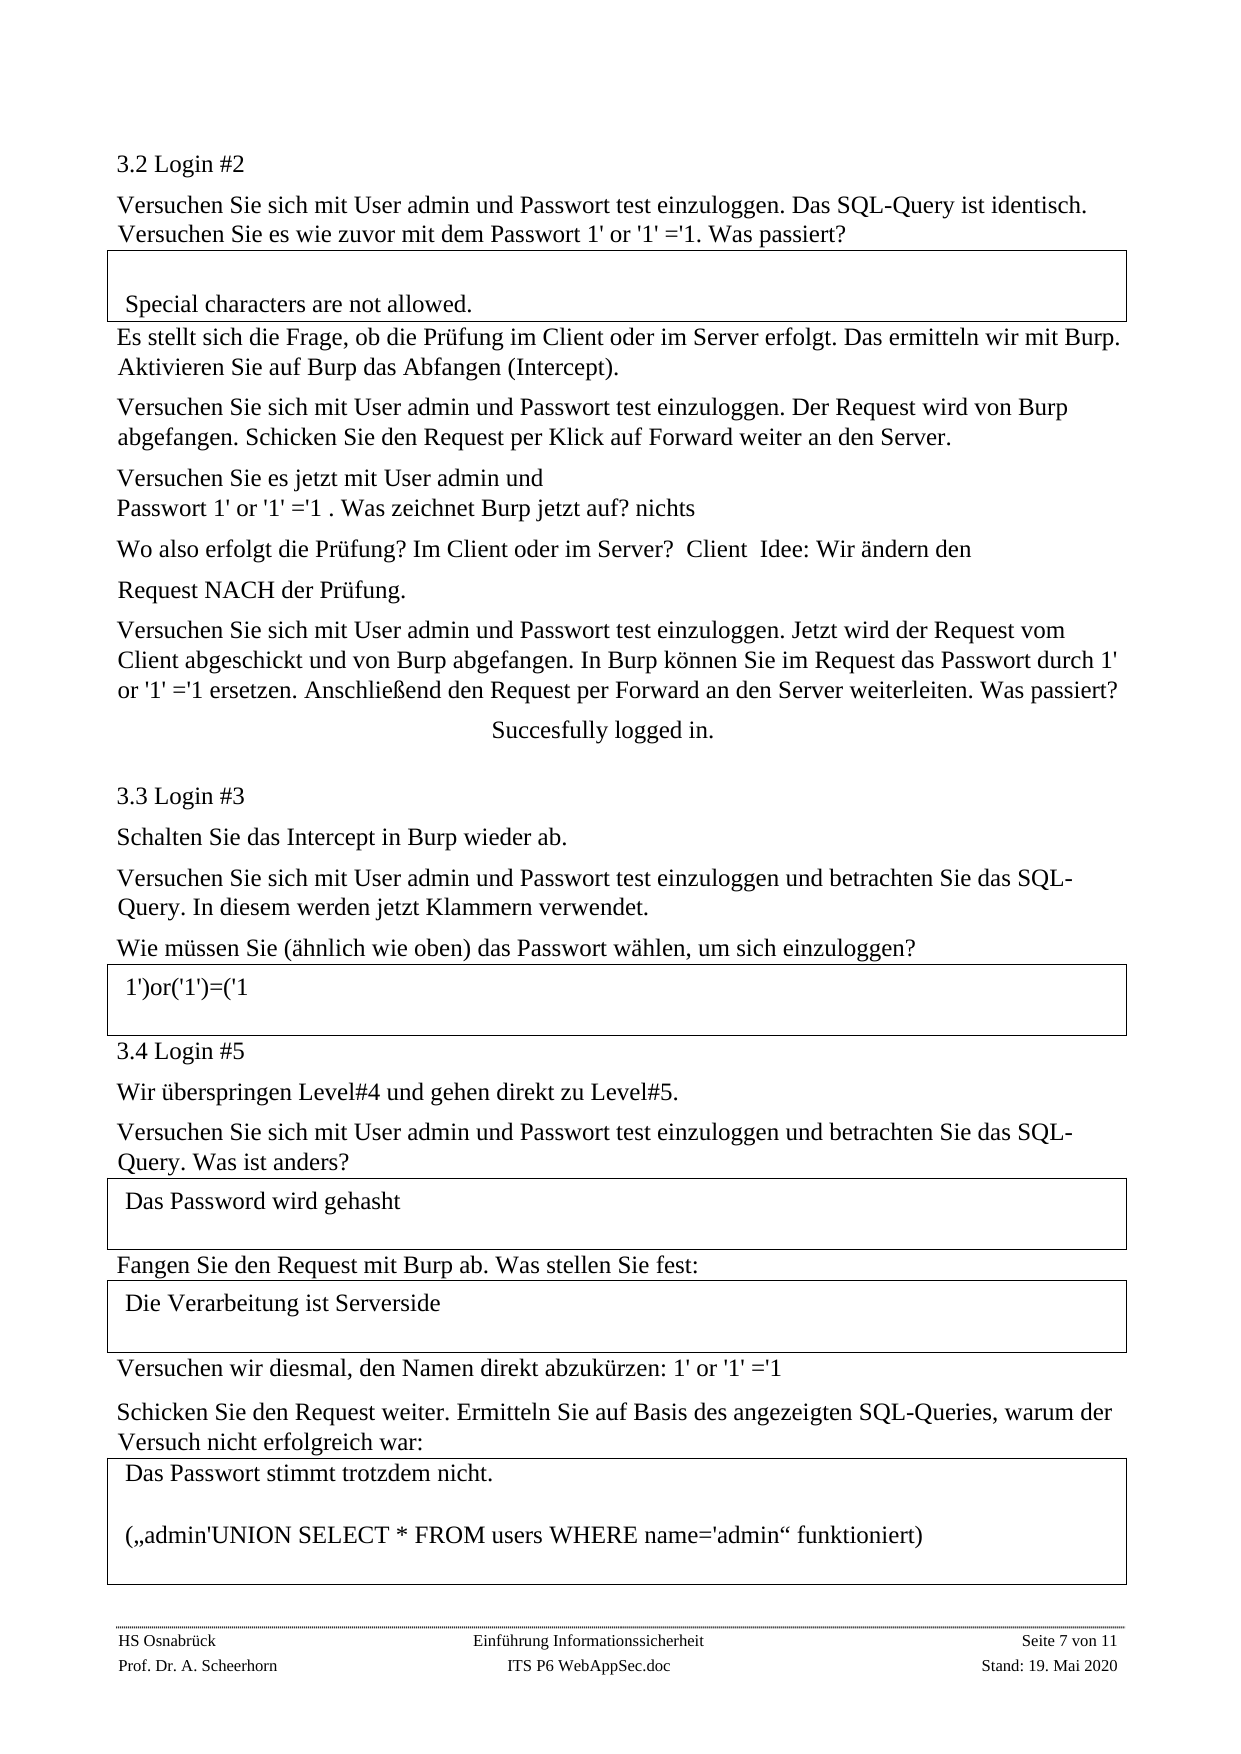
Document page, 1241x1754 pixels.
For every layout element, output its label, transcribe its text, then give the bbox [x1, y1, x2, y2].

picture [115, 1625, 1126, 1629]
text Wo also erfolgt die Prüfung? Im Client oder im Server? Client Idee: Wir ändern den Request NACH der Prüfung. [116, 534, 1037, 604]
text Succesfully logged in. [116, 716, 1122, 744]
text Versuchen Sie sich mit User admin und Passwort test einzuloggen. Der Request wird von Burp abgefangen. Schicken Sie den Request per Klick auf Forward weiter an den Server. [116, 392, 1122, 451]
text Versuchen Sie sich mit User admin und Passwort test einzuloggen. Jetzt wird der Request vom Client abgeschickt und von Burp abgefangen. In Burp können Sie im Request das Passwort durch 1' or '1' ='1 ersetzen. Anschließend den Request per Forward an den Server weiterleiten. Was passiert? [116, 616, 1122, 703]
table_header 1')or('1')=('1 [108, 965, 1126, 1035]
table_header Das Passwort stimmt trotzdem nicht. („admin'UNION SELECT * FROM users WHERE name='admin“ funktioniert) [108, 1459, 1126, 1583]
text Schalten Sie das Intercept in Burp wieder ab. [116, 822, 1122, 851]
text 3.3 Login #3 [116, 781, 1122, 810]
table_header Das Password wird gehasht [108, 1179, 1126, 1249]
text Fangen Sie den Request mit Burp ab. Was stellen Sie fest: [116, 1250, 1122, 1278]
text Versuchen Sie sich mit User admin und Passwort test einzuloggen. Das SQL-Query ist identisch. Versuchen Sie es wie zuvor mit dem Passwort 1' or '1' ='1. Was passiert? [116, 190, 1122, 248]
text 3.2 Login #2 [116, 149, 1122, 178]
table_header Die Verarbeitung ist Serverside [108, 1281, 1126, 1352]
text Wir überspringen Level#4 und gehen direkt zu Level#5. [116, 1077, 1122, 1106]
text Wie müssen Sie (ähnlich wie oben) das Passwort wählen, um sich einzuloggen? [116, 933, 1122, 962]
text Es stellt sich die Frage, ob die Prüfung im Client oder im Server erfolgt. Das ermitteln wir mit Burp. Aktivieren Sie auf Burp das Abfangen (Intercept). [116, 322, 1122, 381]
text Passwort 1' or '1' ='1 . Was zeichnet Burp jetzt auf? nichts [116, 493, 1122, 522]
table_header Special characters are not allowed. [108, 251, 1126, 321]
text Schicken Sie den Request weiter. Ermitteln Sie auf Basis des angezeigten SQL-Queries, warum der Versuch nicht erfolgreich war: [116, 1397, 1122, 1456]
text Versuchen Sie sich mit User admin und Passwort test einzuloggen und betrachten Sie das SQL-Query. In diesem werden jetzt Klammern verwendet. [116, 863, 1122, 921]
text Versuchen wir diesmal, den Namen direkt abzukürzen: 1' or '1' ='1 [116, 1353, 1122, 1381]
text Versuchen Sie es jetzt mit User admin und [116, 463, 1122, 492]
text Versuchen Sie sich mit User admin und Passwort test einzuloggen und betrachten Sie das SQL-Query. Was ist anders? [116, 1117, 1122, 1176]
text 3.4 Login #5 [116, 1036, 1122, 1064]
